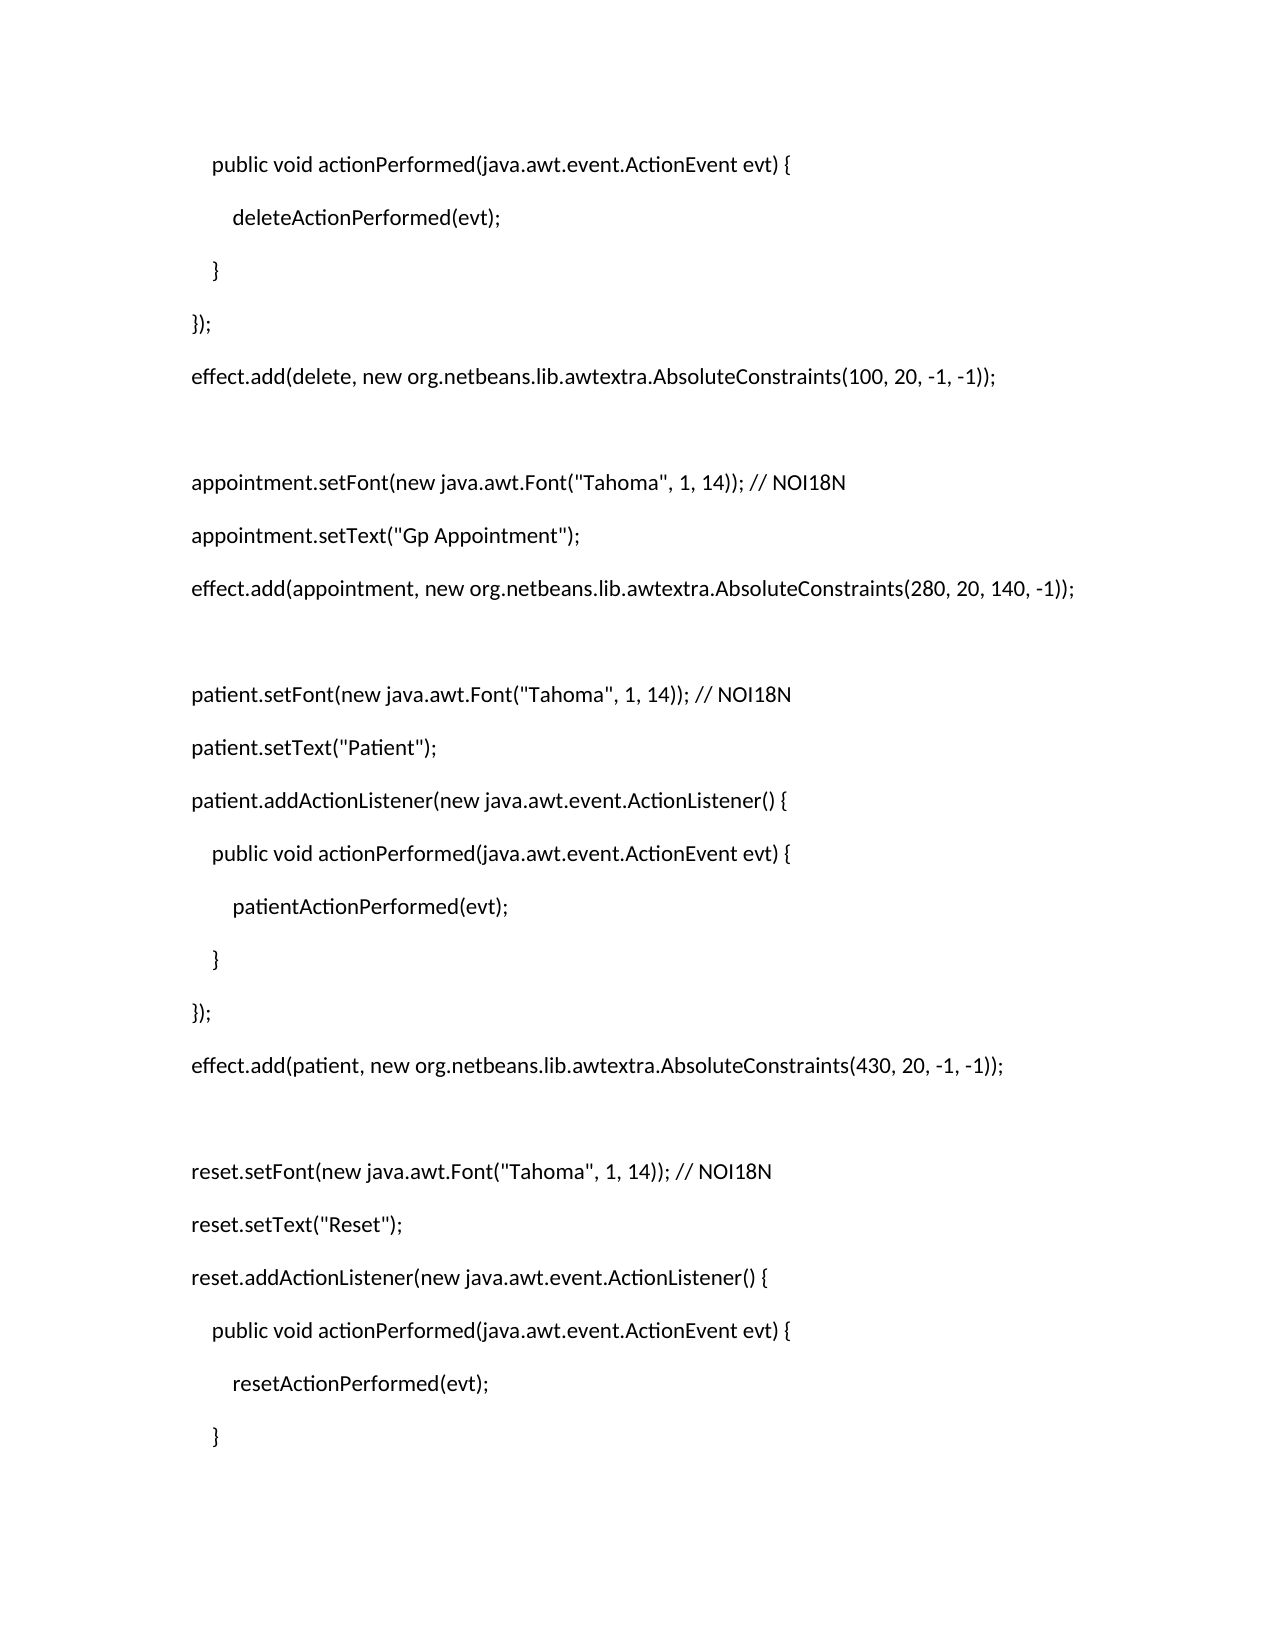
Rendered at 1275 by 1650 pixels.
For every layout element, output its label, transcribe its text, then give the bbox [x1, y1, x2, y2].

text } [150, 1422, 1125, 1451]
text }); [150, 998, 1125, 1026]
text public void actionPerformed(java.awt.event.ActionEvent evt) { [150, 839, 1125, 867]
text resetActionPerformed(evt); [150, 1369, 1125, 1397]
text effect.add(patient, new org.netbeans.lib.awtextra.AbsoluteConstraints(430, 20, -1, -1)); [150, 1051, 1125, 1079]
text effect.add(delete, new org.netbeans.lib.awtextra.AbsoluteConstraints(100, 20, -1, -1)); [150, 362, 1125, 390]
text appointment.setFont(new java.awt.Font("Tahoma", 1, 14)); // NOI18N [150, 468, 1125, 496]
text patient.setText("Patient"); [150, 733, 1125, 761]
text patient.addActionListener(new java.awt.event.ActionListener() { [150, 786, 1125, 814]
text public void actionPerformed(java.awt.event.ActionEvent evt) { [150, 1316, 1125, 1344]
text public void actionPerformed(java.awt.event.ActionEvent evt) { [150, 150, 1125, 178]
text } [150, 256, 1125, 284]
text patient.setFont(new java.awt.Font("Tahoma", 1, 14)); // NOI18N [150, 680, 1125, 708]
text reset.setFont(new java.awt.Font("Tahoma", 1, 14)); // NOI18N [150, 1157, 1125, 1185]
text reset.addActionListener(new java.awt.event.ActionListener() { [150, 1263, 1125, 1291]
text patientActionPerformed(evt); [150, 892, 1125, 920]
text appointment.setText("Gp Appointment"); [150, 521, 1125, 549]
text reset.setText("Reset"); [150, 1210, 1125, 1238]
text } [150, 945, 1125, 973]
text effect.add(appointment, new org.netbeans.lib.awtextra.AbsoluteConstraints(280, 20, 140, -1)); [150, 574, 1125, 602]
text }); [150, 309, 1125, 337]
text deleteActionPerformed(evt); [150, 203, 1125, 231]
